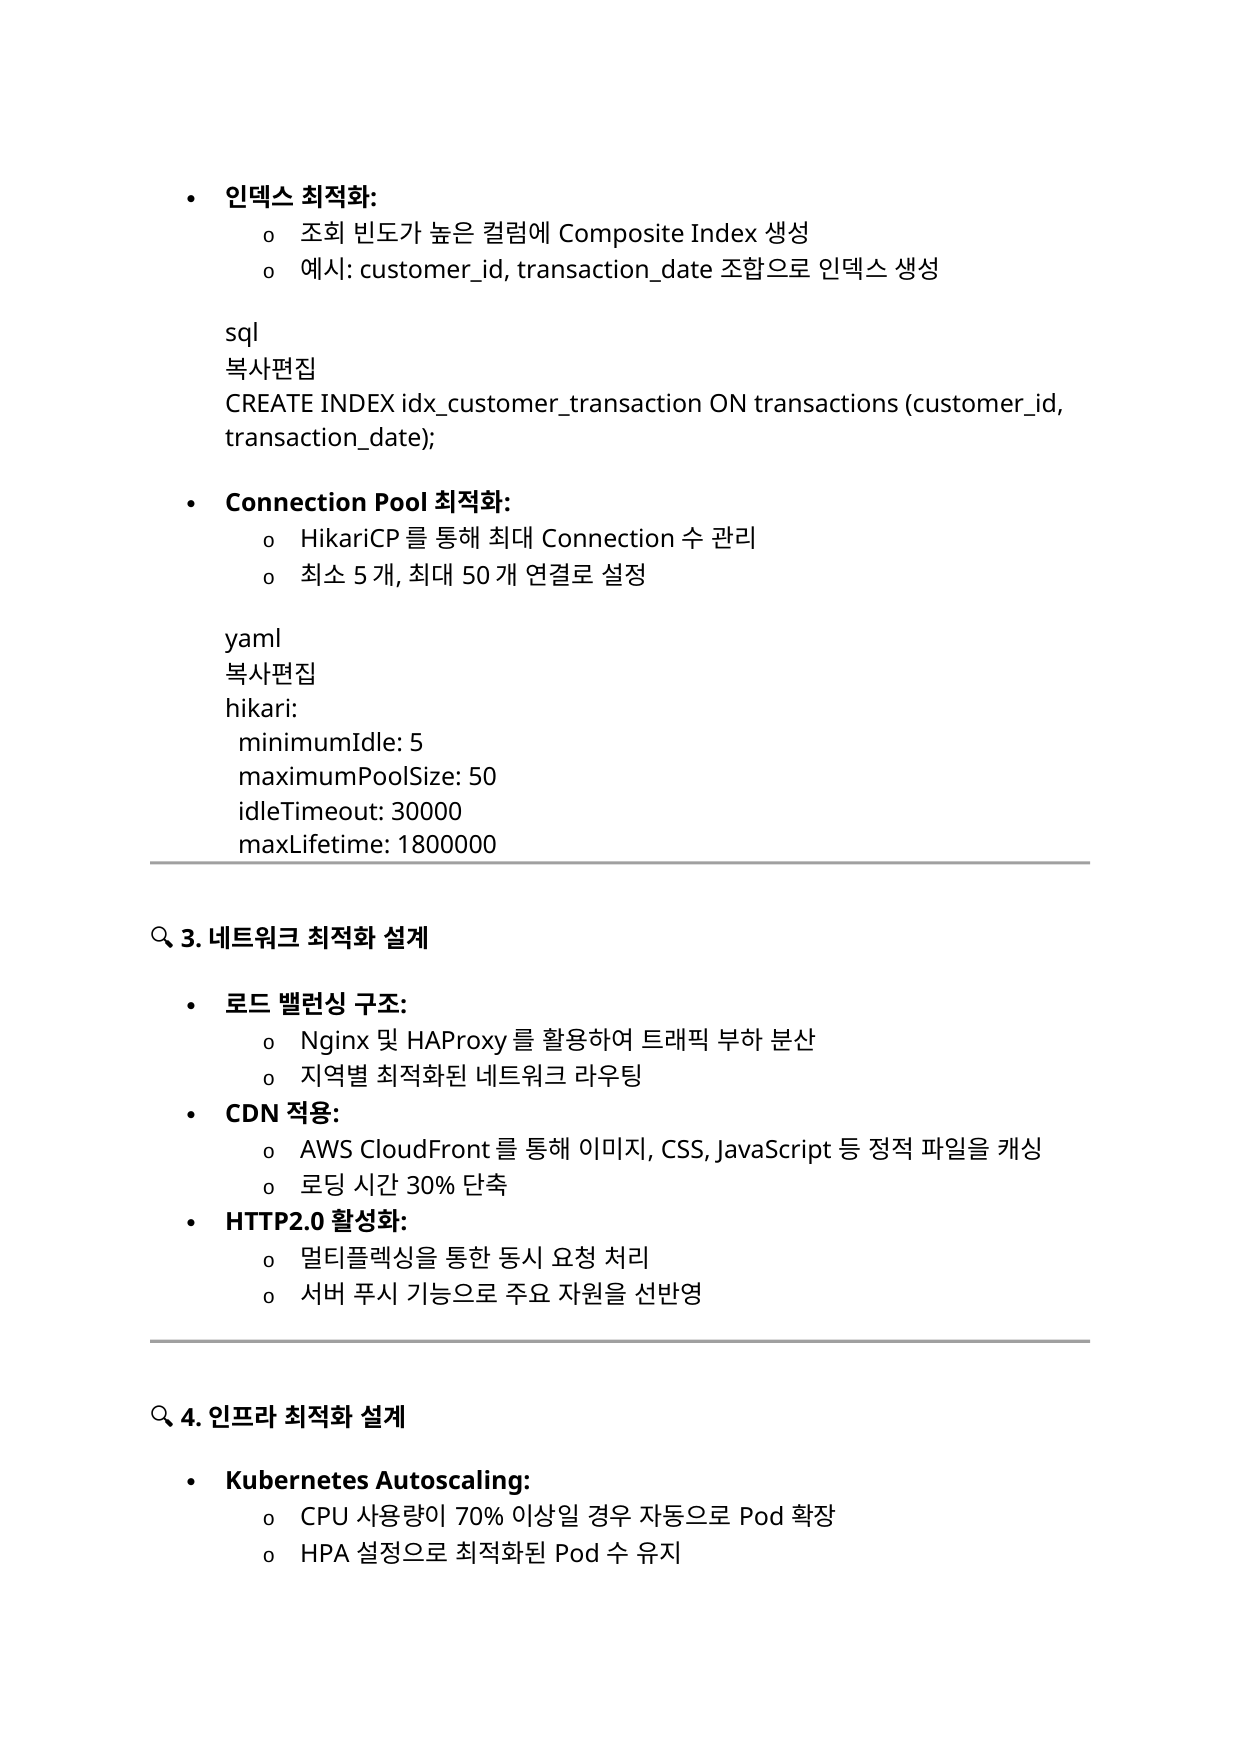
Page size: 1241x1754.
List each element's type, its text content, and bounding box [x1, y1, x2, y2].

list HPA 설정으로 최적화된 Pod 수 유지 [262, 1533, 1090, 1569]
list CPU 사용량이 70% 이상일 경우 자동으로 Pod 확장 [262, 1497, 1090, 1533]
text maximumPoolSize: 50 [225, 759, 1090, 793]
text idleTimeout: 30000 [225, 793, 1090, 827]
list HikariCP를 통해 최대 Connection 수 관리 [262, 519, 1090, 555]
text CREATE INDEX idx_customer_transaction ON transactions (customer_id, transaction_date); [225, 385, 1090, 453]
text 복사편집 [225, 655, 1090, 691]
text 🔍 4. 인프라 최적화 설계 [150, 1397, 1090, 1433]
text minimumIdle: 5 [225, 725, 1090, 759]
text 복사편집 [225, 349, 1090, 385]
text yaml [225, 621, 1090, 655]
text sql [225, 315, 1090, 349]
list 서버 푸시 기능으로 주요 자원을 선반영 [262, 1274, 1090, 1311]
list 로딩 시간 30% 단축 [262, 1166, 1090, 1202]
list Connection Pool 최적화: [187, 483, 1090, 519]
list 지역별 최적화된 네트워크 라우팅 [262, 1057, 1090, 1093]
list 멀티플렉싱을 통한 동시 요청 처리 [262, 1238, 1090, 1274]
list AWS CloudFront를 통해 이미지, CSS, JavaScript 등 정적 파일을 캐싱 [262, 1129, 1090, 1166]
text 🔍 3. 네트워크 최적화 설계 [150, 919, 1090, 955]
text maxLifetime: 1800000 [225, 827, 1090, 861]
list 조회 빈도가 높은 컬럼에 Composite Index 생성 [262, 213, 1090, 250]
list 최소 5개, 최대 50개 연결로 설정 [262, 555, 1090, 591]
list Nginx 및 HAProxy를 활용하여 트래픽 부하 분산 [262, 1021, 1090, 1057]
list CDN 적용: [187, 1093, 1090, 1129]
list 인덱스 최적화: [187, 177, 1090, 213]
text hikari: [225, 691, 1090, 725]
list Kubernetes Autoscaling: [187, 1463, 1090, 1497]
list HTTP2.0 활성화: [187, 1202, 1090, 1238]
list 예시: customer_id, transaction_date 조합으로 인덱스 생성 [262, 250, 1090, 286]
list 로드 밸런싱 구조: [187, 984, 1090, 1021]
